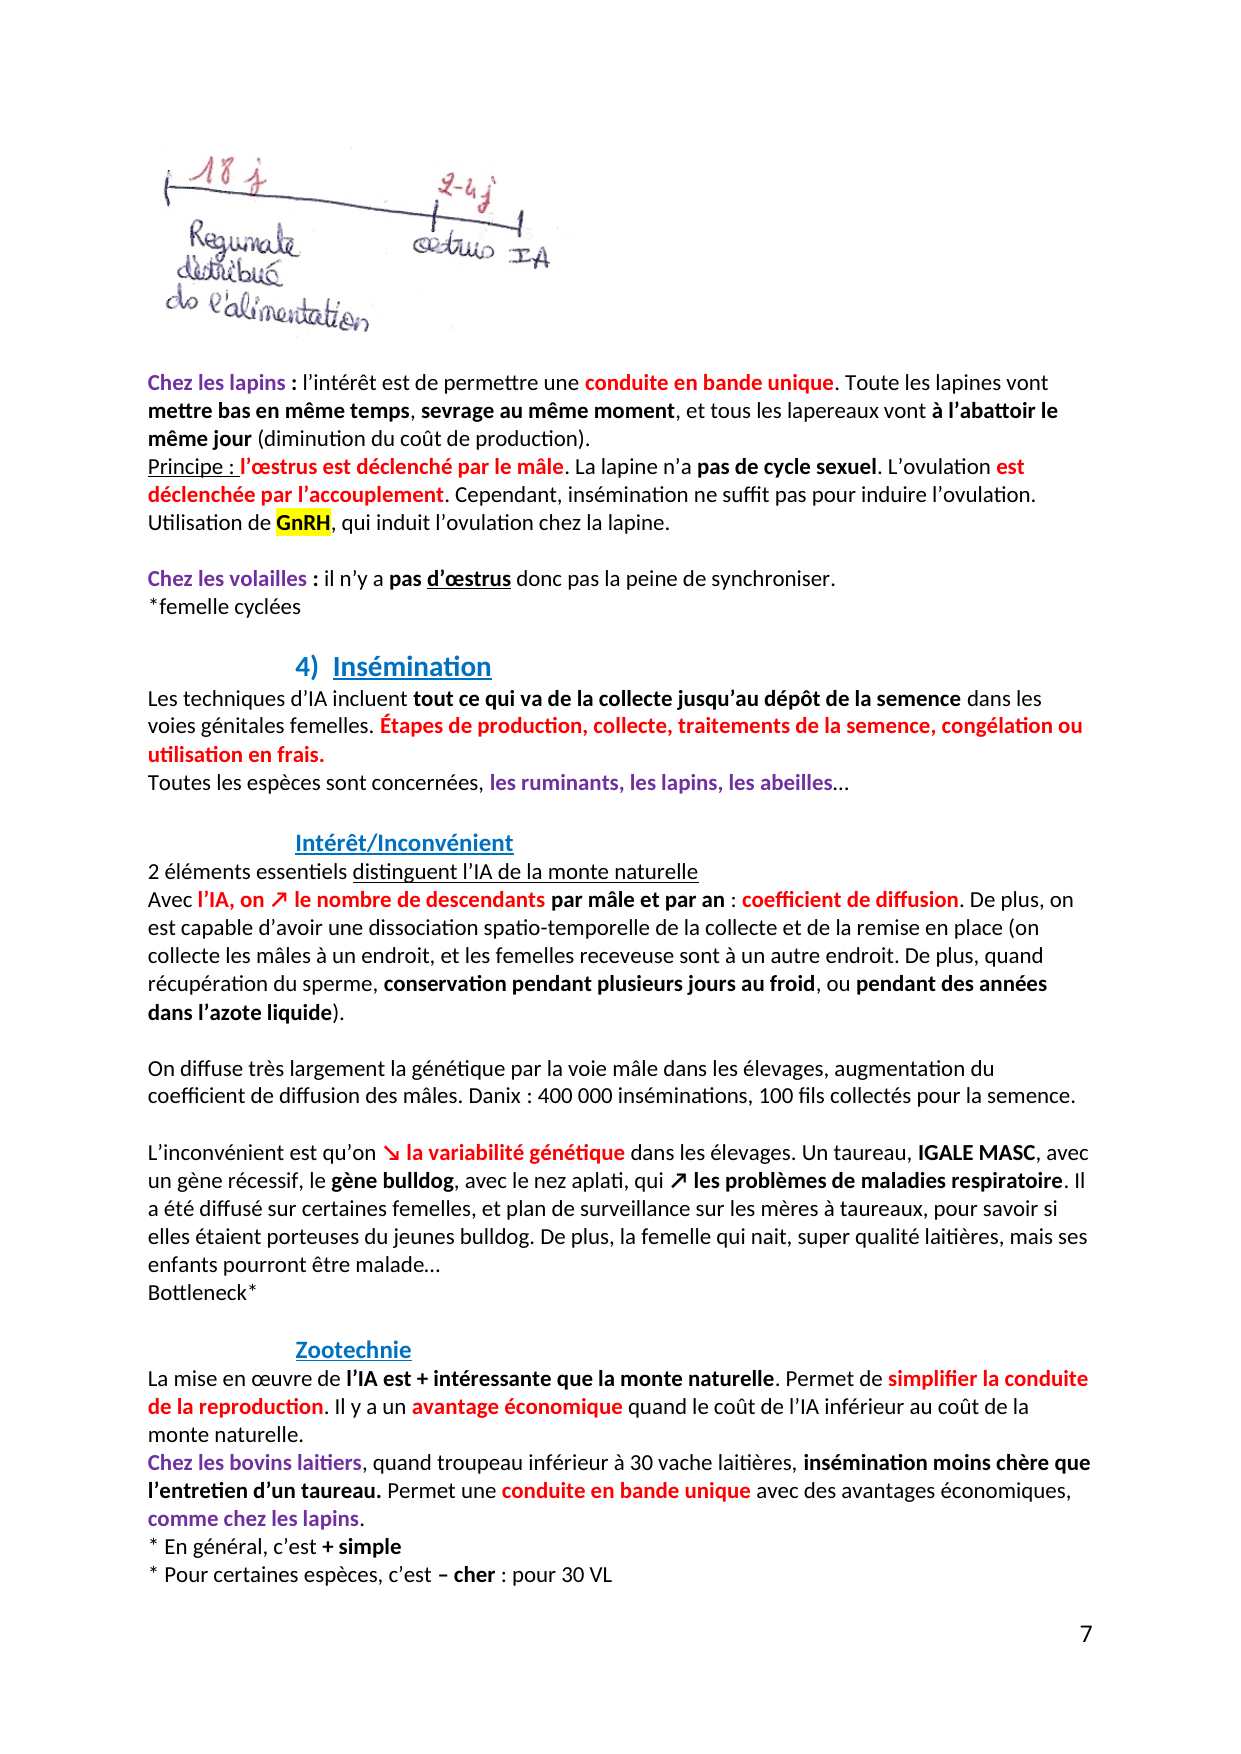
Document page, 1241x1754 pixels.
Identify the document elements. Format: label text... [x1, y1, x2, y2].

text On diffuse très largement la génétique par la voie mâle dans les élevages, augmentation du coefficient de diffusion des mâles. Danix : 400 000 inséminations, 100 fils collectés pour la semence. [148, 1054, 1093, 1110]
text *femelle cyclées [148, 592, 1093, 620]
text Chez les volailles : il n’y a pas d’œstrus donc pas la peine de synchroniser. [148, 564, 1093, 592]
text La mise en œuvre de l’IA est + intéressante que la monte naturelle. Permet de simplifier la conduite de la reproduction. Il y a un avantage économique quand le coût de l’IA inférieur au coût de la monte naturelle. Chez les bovins laitiers, quand troupeau inférieur à 30 vache laitières, insémination moins chère que l’entretien d’un taureau. Permet une conduite en bande unique avec des avantages économiques, comme chez les lapins. [148, 1364, 1093, 1532]
subtitle Intérêt/Inconvénient [295, 827, 1093, 857]
text Zootechnie [148, 1334, 1093, 1364]
text Les techniques d’IA incluent tout ce qui va de la collecte jusqu’au dépôt de la semence dans les voies génitales femelles. Étapes de production, collecte, traitements de la semence, congélation ou utilisation en frais. [148, 684, 1093, 768]
text Principe : l’œstrus est déclenché par le mâle. La lapine n’a pas de cycle sexuel. L’ovulation est déclenchée par l’accouplement. Cependant, insémination ne suffit pas pour induire l’ovulation. Utilisation de GnRH, qui induit l’ovulation chez la lapine. [148, 452, 1093, 536]
text Bottleneck* [148, 1278, 1093, 1306]
text Chez les lapins : l’intérêt est de permettre une conduite en bande unique. Toute les lapines vont mettre bas en même temps, sevrage au même moment, et tous les lapereaux vont à l’abattoir le même jour (diminution du coût de production). [148, 368, 1093, 452]
text L’inconvénient est qu’on ↘ la variabilité génétique dans les élevages. Un taureau, IGALE MASC, avec un gène récessif, le gène bulldog, avec le nez aplati, qui ↗ les problèmes de maladies respiratoire. Il a été diffusé sur certaines femelles, et plan de surveillance sur les mères à taureaux, pour savoir si elles étaient porteuses du jeunes bulldog. De plus, la femelle qui nait, super qualité laitières, mais ses enfants pourront être malade… [148, 1138, 1093, 1278]
text 2 éléments essentiels distinguent l’IA de la monte naturelle [148, 857, 1093, 886]
text Avec l’IA, on ↗ le nombre de descendants par mâle et par an : coefficient de diffusion. De plus, on est capable d’avoir une dissociation spatio-temporelle de la collecte et de la remise en place (on collecte les mâles à un endroit, et les femelles receveuse sont à un autre endroit. De plus, quand récupération du sperme, conservation pendant plusieurs jours au froid, ou pendant des années dans l’azote liquide). [148, 886, 1093, 1026]
text Toutes les espèces sont concernées, les ruminants, les lapins, les abeilles… [148, 768, 1093, 827]
text * Pour certaines espèces, c’est – cher : pour 30 VL [148, 1561, 1093, 1588]
picture [147, 147, 572, 340]
subtitle Insémination [295, 648, 1093, 684]
text * En général, c’est + simple [148, 1532, 1093, 1561]
